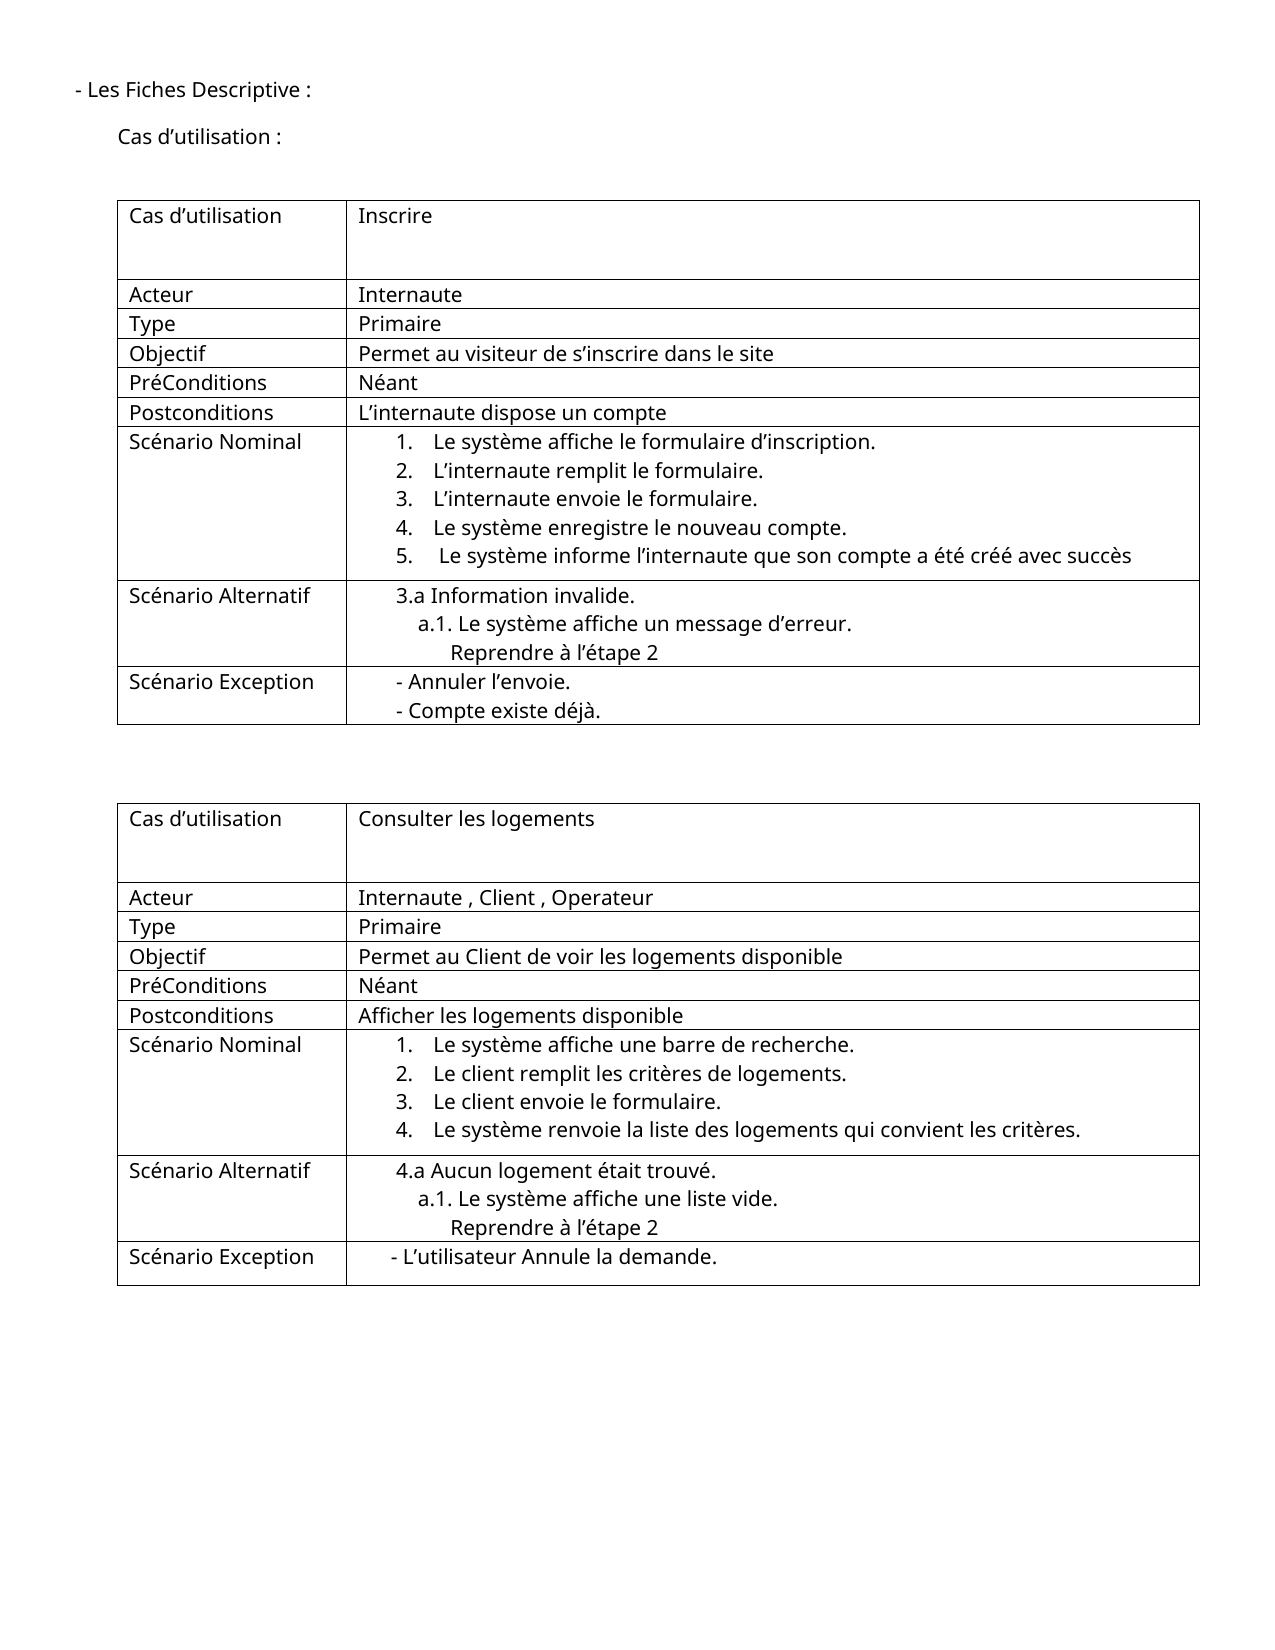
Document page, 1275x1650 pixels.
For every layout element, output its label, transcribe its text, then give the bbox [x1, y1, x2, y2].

table_cell Scénario Nominal [118, 1030, 346, 1155]
table_cell Scénario Alternatif [118, 581, 346, 666]
table_cell Le système affiche une barre de recherche. Le client remplit les critères de logements. Le client envoie le formulaire. Le système renvoie la liste des logements qui convient les critères. [347, 1030, 1199, 1155]
table_cell Postconditions [118, 1001, 346, 1029]
table_cell Acteur [118, 280, 346, 308]
table_cell 3.a Information invalide. a.1. Le système affiche un message d’erreur. Reprendre à l’étape 2 [347, 581, 1199, 666]
table_cell Scénario Nominal [118, 427, 346, 580]
table_cell Internaute , Client , Operateur [347, 883, 1199, 911]
table_cell PréConditions [118, 971, 346, 1000]
table_cell Permet au Client de voir les logements disponible [347, 942, 1199, 970]
table_cell Néant [347, 368, 1199, 397]
table_cell PréConditions [118, 368, 346, 397]
list Cas d’utilisation : [117, 122, 1200, 151]
table_cell Type [118, 309, 346, 338]
table_cell Objectif [118, 942, 346, 970]
table_cell - L’utilisateur Annule la demande. [347, 1242, 1199, 1285]
table_cell Afficher les logements disponible [347, 1001, 1199, 1029]
table_header Consulter les logements [347, 804, 1199, 882]
text - Les Fiches Descriptive : [75, 75, 1200, 103]
table_cell Postconditions [118, 398, 346, 426]
table_cell L’internaute dispose un compte [347, 398, 1199, 426]
table_header Inscrire [347, 201, 1199, 279]
table_cell 4.a Aucun logement était trouvé. a.1. Le système affiche une liste vide. Reprendre à l’étape 2 [347, 1156, 1199, 1241]
table_cell Scénario Alternatif [118, 1156, 346, 1241]
table_cell Objectif [118, 339, 346, 367]
table_cell Permet au visiteur de s’inscrire dans le site [347, 339, 1199, 367]
table_header Cas d’utilisation [118, 804, 346, 882]
table_header Cas d’utilisation [118, 201, 346, 279]
table_cell Acteur [118, 883, 346, 911]
table_cell Primaire [347, 912, 1199, 941]
table_cell Néant [347, 971, 1199, 1000]
table_cell Internaute [347, 280, 1199, 308]
table_cell Scénario Exception [118, 1242, 346, 1285]
table_cell Le système affiche le formulaire d’inscription. L’internaute remplit le formulaire. L’internaute envoie le formulaire. Le système enregistre le nouveau compte. Le système informe l’internaute que son compte a été créé avec succès [347, 427, 1199, 580]
table_cell Primaire [347, 309, 1199, 338]
table_cell - Annuler l’envoie. - Compte existe déjà. [347, 667, 1199, 724]
table_cell Scénario Exception [118, 667, 346, 724]
table_cell Type [118, 912, 346, 941]
